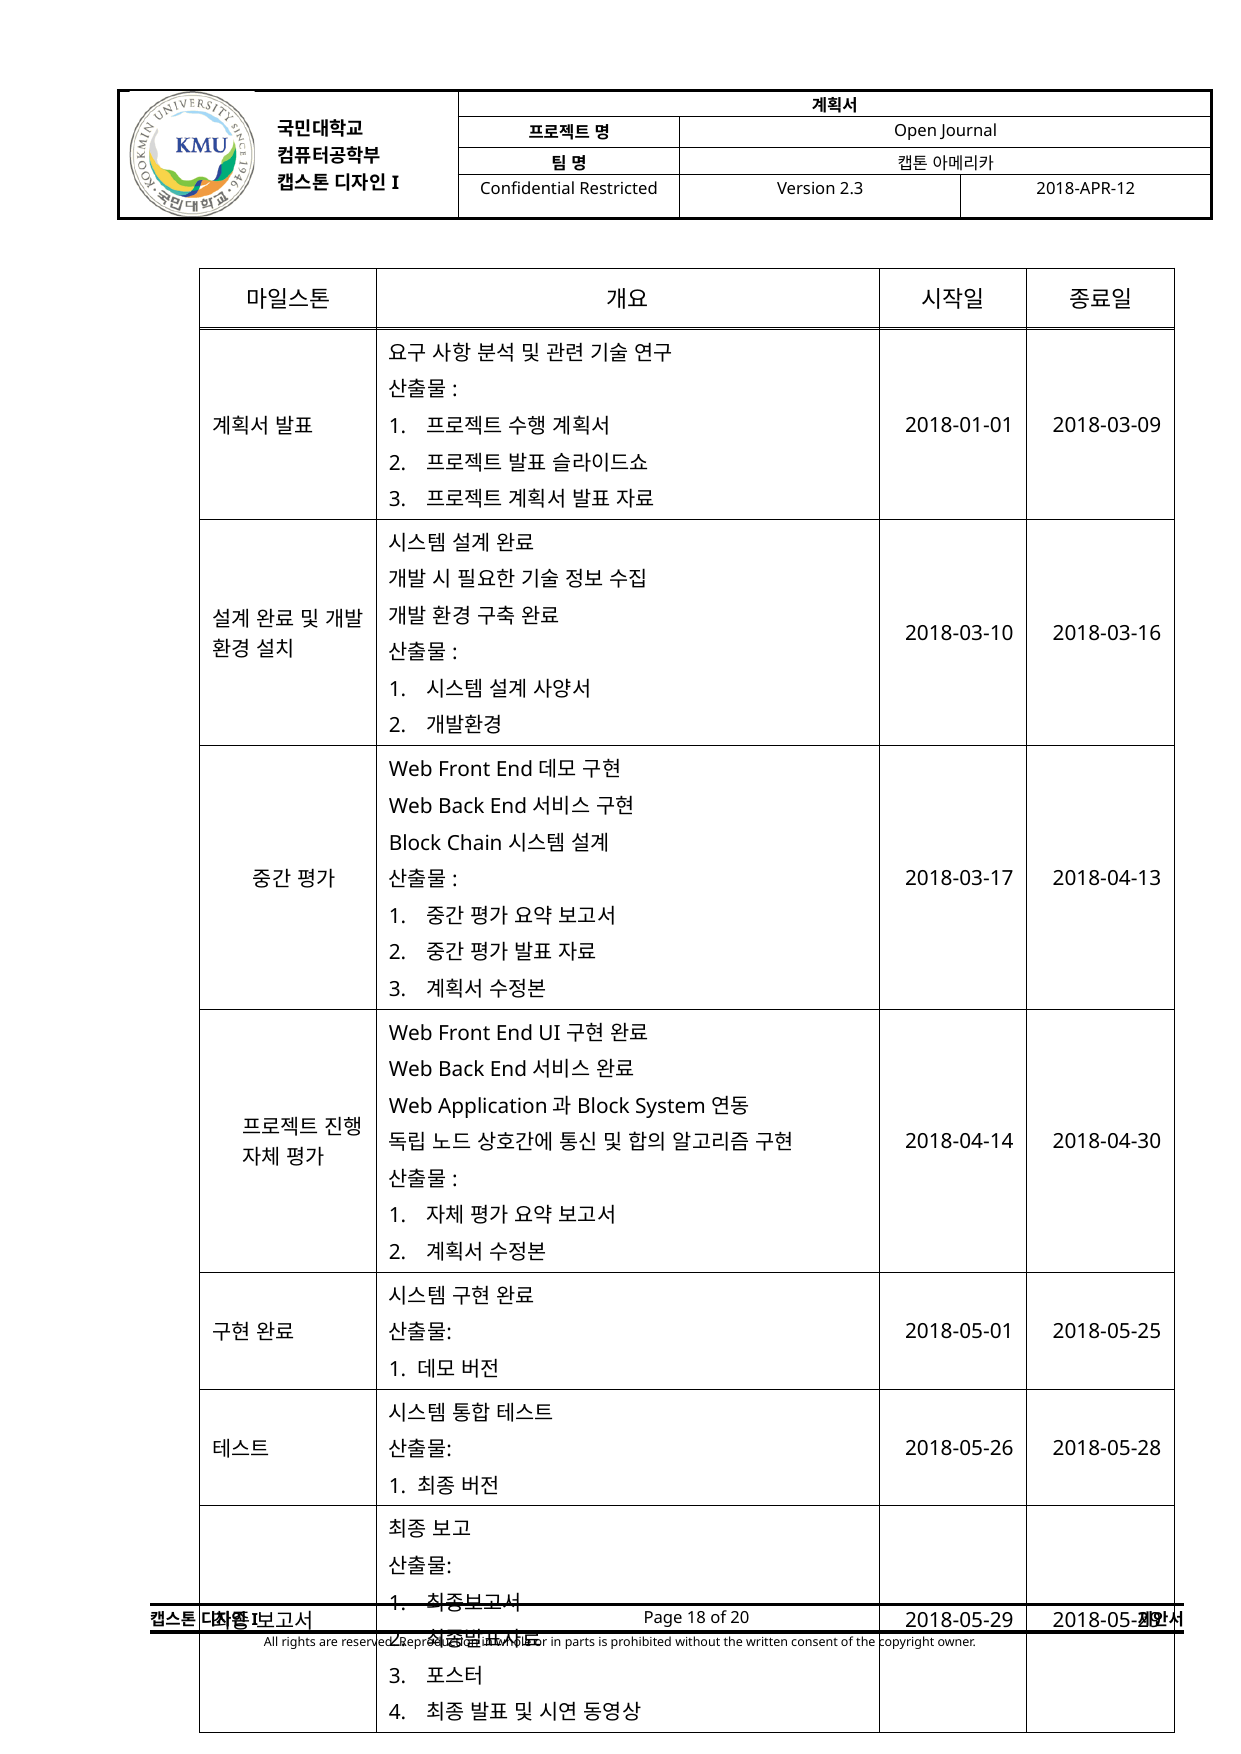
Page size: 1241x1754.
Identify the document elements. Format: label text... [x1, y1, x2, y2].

table_header 종료일 [1027, 269, 1174, 327]
table_cell 2018-05-29 [1027, 1506, 1174, 1732]
table_cell 2018-04-14 [880, 1010, 1026, 1272]
picture [129, 91, 255, 217]
table_cell 최종 보고서 [200, 1506, 376, 1732]
table_header 시작일 [880, 269, 1026, 327]
table_cell 2018-05-01 [880, 1273, 1026, 1388]
table_cell 2018-05-28 [1027, 1390, 1174, 1505]
table_cell 프로젝트 진행 자체 평가 [200, 1010, 376, 1272]
table_cell 2018-05-26 [880, 1390, 1026, 1505]
table_cell 계획서 발표 [200, 330, 376, 519]
table_cell Web Front End UI 구현 완료 Web Back End 서비스 완료 Web Application과 Block System 연동 독립 노드 상호간에 통신 및 합의 알고리즘 구현 산출물 : 자체 평가 요약 보고서 계획서 수정본 [377, 1010, 879, 1272]
table_cell 중간 평가 [200, 746, 376, 1008]
table_cell 2018-04-13 [1027, 746, 1174, 1008]
table_cell 2018-04-30 [1027, 1010, 1174, 1272]
table_cell Web Front End 데모 구현 Web Back End 서비스 구현 Block Chain 시스템 설계 산출물 : 중간 평가 요약 보고서 중간 평가 발표 자료 계획서 수정본 [377, 746, 879, 1008]
table_cell 테스트 [200, 1390, 376, 1505]
table_cell 설계 완료 및 개발 환경 설치 [200, 520, 376, 745]
table_cell 요구 사항 분석 및 관련 기술 연구 산출물 : 프로젝트 수행 계획서 프로젝트 발표 슬라이드쇼 프로젝트 계획서 발표 자료 [377, 330, 879, 519]
table_cell 2018-05-29 [880, 1506, 1026, 1732]
table_cell 2018-01-01 [880, 330, 1026, 519]
table_cell 시스템 구현 완료 산출물: 1. 데모 버전 [377, 1273, 879, 1388]
table_header 개요 [377, 269, 879, 327]
table_cell 최종 보고 산출물: 최종보고서 최종발표자료 포스터 최종 발표 및 시연 동영상 [377, 1506, 879, 1732]
table_cell 2018-03-10 [880, 520, 1026, 745]
table_cell 구현 완료 [200, 1273, 376, 1388]
table_cell 2018-03-09 [1027, 330, 1174, 519]
table_cell 2018-03-17 [880, 746, 1026, 1008]
table_cell 2018-03-16 [1027, 520, 1174, 745]
table_cell 2018-05-25 [1027, 1273, 1174, 1388]
table_cell 시스템 설계 완료 개발 시 필요한 기술 정보 수집 개발 환경 구축 완료 산출물 : 시스템 설계 사양서 개발환경 [377, 520, 879, 745]
table_header 마일스톤 [200, 269, 376, 327]
table_cell 시스템 통합 테스트 산출물: 1. 최종 버전 [377, 1390, 879, 1505]
